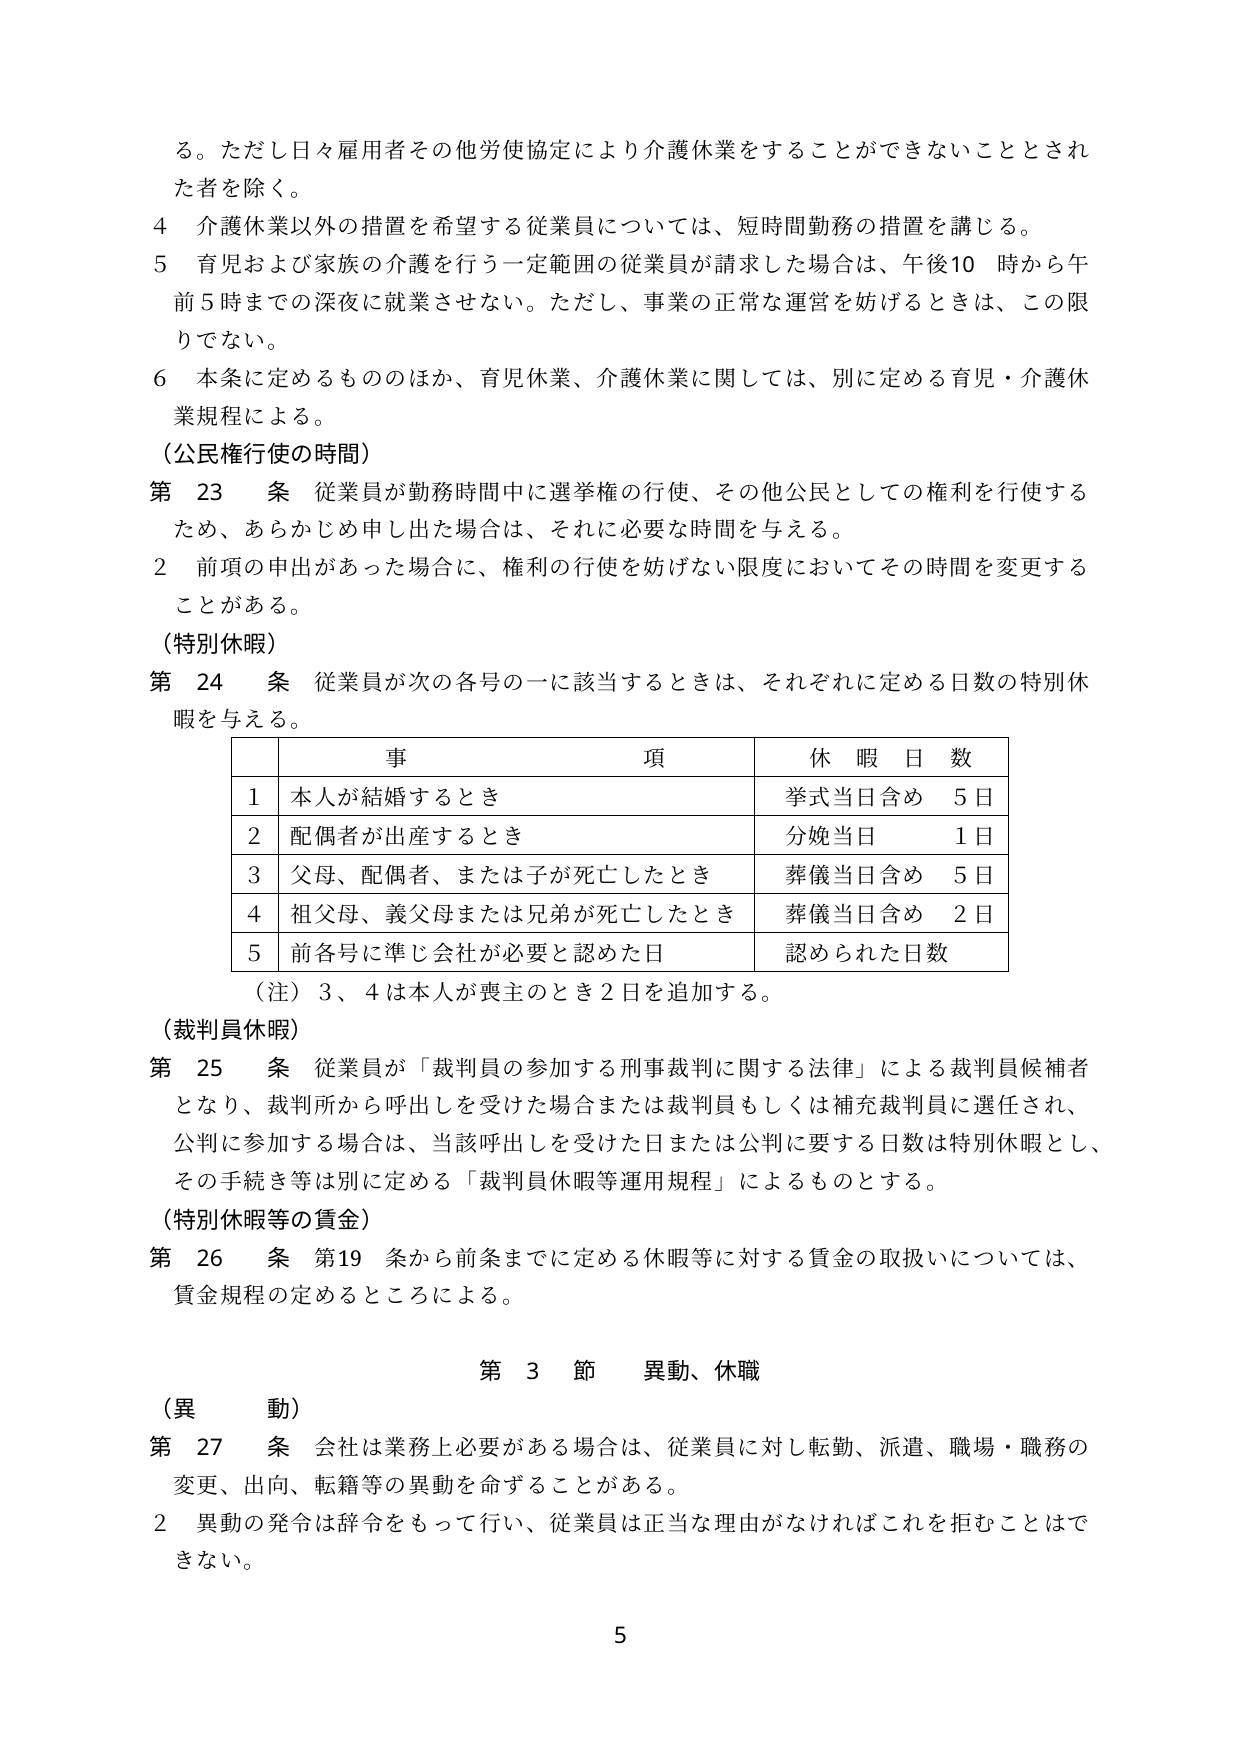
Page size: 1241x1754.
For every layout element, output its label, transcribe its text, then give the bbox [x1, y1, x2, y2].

table_cell １ [232, 777, 278, 815]
text （注）３、４は本人が喪主のとき２日を追加する。 [149, 972, 1091, 1009]
table_cell ２ [232, 816, 278, 854]
table_cell ５ [232, 933, 278, 971]
table_header [232, 738, 278, 776]
text （特別休暇） [149, 623, 1091, 661]
table_cell 葬儀当日含め ２日 [755, 894, 1008, 932]
table_header 休 暇 日 数 [755, 738, 1008, 776]
text 第 27 条 会社は業務上必要がある場合は、従業員に対し転勤、派遣、職場・職務の変更、出向、転籍等の異動を命ずることがある。 [149, 1427, 1091, 1502]
table_cell 祖父母、義父母または兄弟が死亡したとき [279, 894, 754, 932]
table_cell 分娩当日 １日 [755, 816, 1008, 854]
text 第 24 条 従業員が次の各号の一に該当するときは、それぞれに定める日数の特別休暇を与える。 [149, 661, 1091, 737]
table_cell 父母、配偶者、または子が死亡したとき [279, 855, 754, 893]
text （異動） [149, 1389, 1091, 1427]
table_header 事 項 [279, 738, 754, 776]
text 第 25 条 従業員が「裁判員の参加する刑事裁判に関する法律」による裁判員候補者となり、裁判所から呼出しを受けた場合または裁判員もしくは補充裁判員に選任され、公判に参加する場合は、当該呼出しを受けた日または公判に要する日数は特別休暇とし、その手続き等は別に定める「裁判員休暇等運用規程」によるものとする。 [149, 1047, 1091, 1199]
text ２ 異動の発令は辞令をもって行い、従業員は正当な理由がなければこれを拒むことはできない。 [149, 1502, 1091, 1578]
text 第 26 条 第19条から前条までに定める休暇等に対する賃金の取扱いについては、賃金規程の定めるところによる。 [149, 1237, 1091, 1313]
text （公民権行使の時間） [149, 433, 1091, 471]
text ２ 前項の申出があった場合に、権利の行使を妨げない限度においてその時間を変更することがある。 [149, 547, 1091, 623]
table_cell 配偶者が出産するとき [279, 816, 754, 854]
text ４ 介護休業以外の措置を希望する従業員については、短時間勤務の措置を講じる。 [149, 206, 1091, 244]
table_cell 本人が結婚するとき [279, 777, 754, 815]
text ５ 育児および家族の介護を行う一定範囲の従業員が請求した場合は、午後10時から午前５時までの深夜に就業させない。ただし、事業の正常な運営を妨げるときは、この限りでない。 [149, 244, 1091, 358]
text 第 23 条 従業員が勤務時間中に選挙権の行使、その他公民としての権利を行使するため、あらかじめ申し出た場合は、それに必要な時間を与える。 [149, 471, 1091, 547]
text （裁判員休暇） [149, 1009, 1091, 1047]
text ６ 本条に定めるもののほか、育児休業、介護休業に関しては、別に定める育児・介護休業規程による。 [149, 358, 1091, 433]
table_cell 葬儀当日含め ５日 [755, 855, 1008, 893]
table_cell ４ [232, 894, 278, 932]
text 第 3 節 異動、休職 [149, 1351, 1091, 1389]
table_cell 認められた日数 [755, 933, 1008, 971]
text （特別休暇等の賃金） [149, 1199, 1091, 1237]
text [149, 130, 1091, 206]
table_cell 挙式当日含め ５日 [755, 777, 1008, 815]
table_cell ３ [232, 855, 278, 893]
table_cell 前各号に準じ会社が必要と認めた日 [279, 933, 754, 971]
